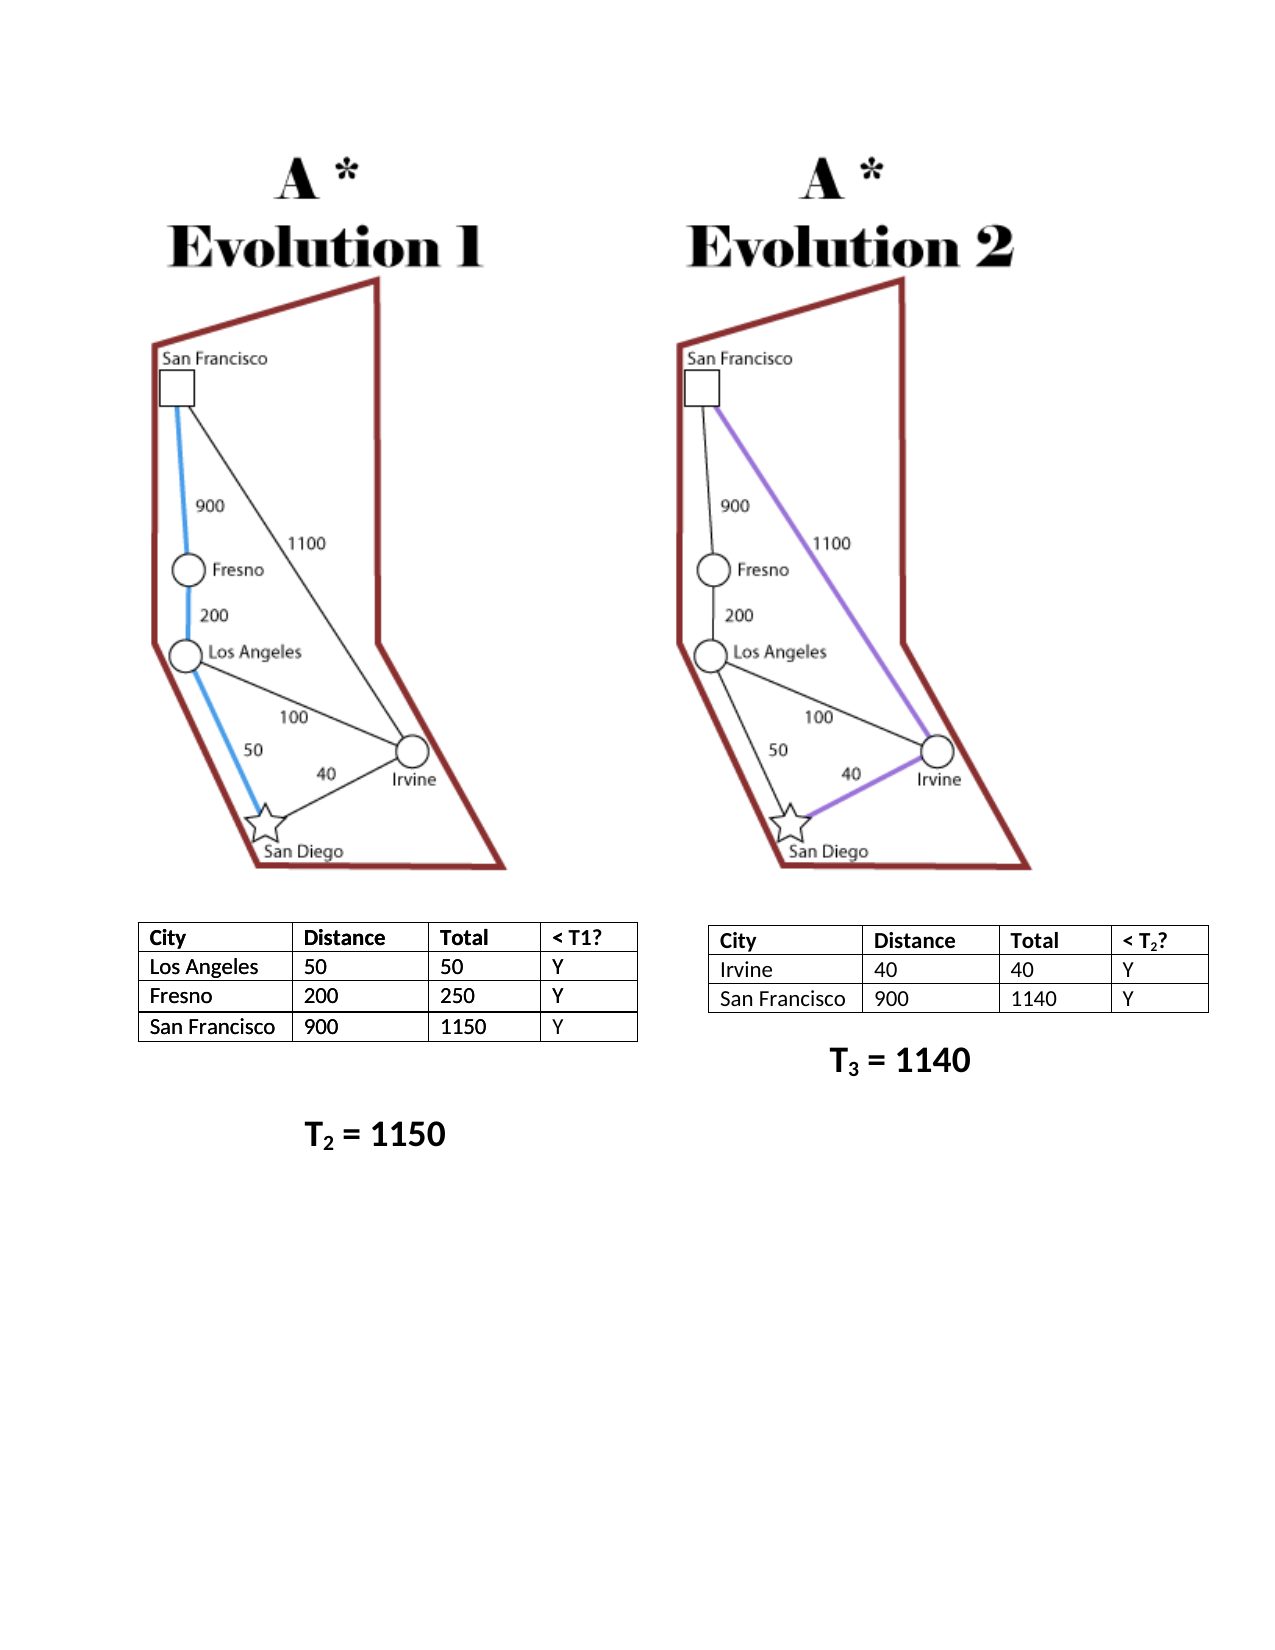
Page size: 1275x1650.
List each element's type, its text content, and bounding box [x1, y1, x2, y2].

table_cell Y [1112, 955, 1208, 983]
table_header City [139, 923, 292, 951]
text T2 = 1150 [150, 1109, 600, 1155]
table_cell San Francisco [139, 1013, 292, 1041]
text T3 = 1140 [675, 998, 1125, 1082]
table_cell Fresno [139, 981, 292, 1011]
table_cell Y [1112, 984, 1208, 1012]
table_cell 200 [293, 981, 428, 1011]
table_header Total [429, 923, 540, 951]
table_cell 900 [863, 984, 999, 1012]
table_cell 1140 [1000, 984, 1111, 1012]
table_cell [541, 1013, 637, 1041]
table_cell 40 [863, 955, 999, 983]
picture [675, 150, 1033, 886]
table_cell 250 [429, 981, 540, 1011]
table_cell Y [541, 952, 637, 980]
table_header Distance [863, 926, 999, 954]
table_cell Irvine [709, 955, 862, 983]
table_cell 900 [293, 1013, 428, 1041]
table_header City [709, 926, 862, 954]
picture [150, 150, 508, 886]
table_cell 50 [429, 952, 540, 980]
table_cell 1150 [429, 1013, 540, 1041]
table_cell Los Angeles [139, 952, 292, 980]
table_header < T2? [1112, 926, 1208, 954]
table_cell San Francisco [709, 984, 862, 1012]
table_cell 40 [1000, 955, 1111, 983]
table_header Distance [293, 923, 428, 951]
table_header < [541, 923, 637, 951]
table_cell 50 [293, 952, 428, 980]
table_header Total [1000, 926, 1111, 954]
table_cell Y [541, 981, 637, 1011]
